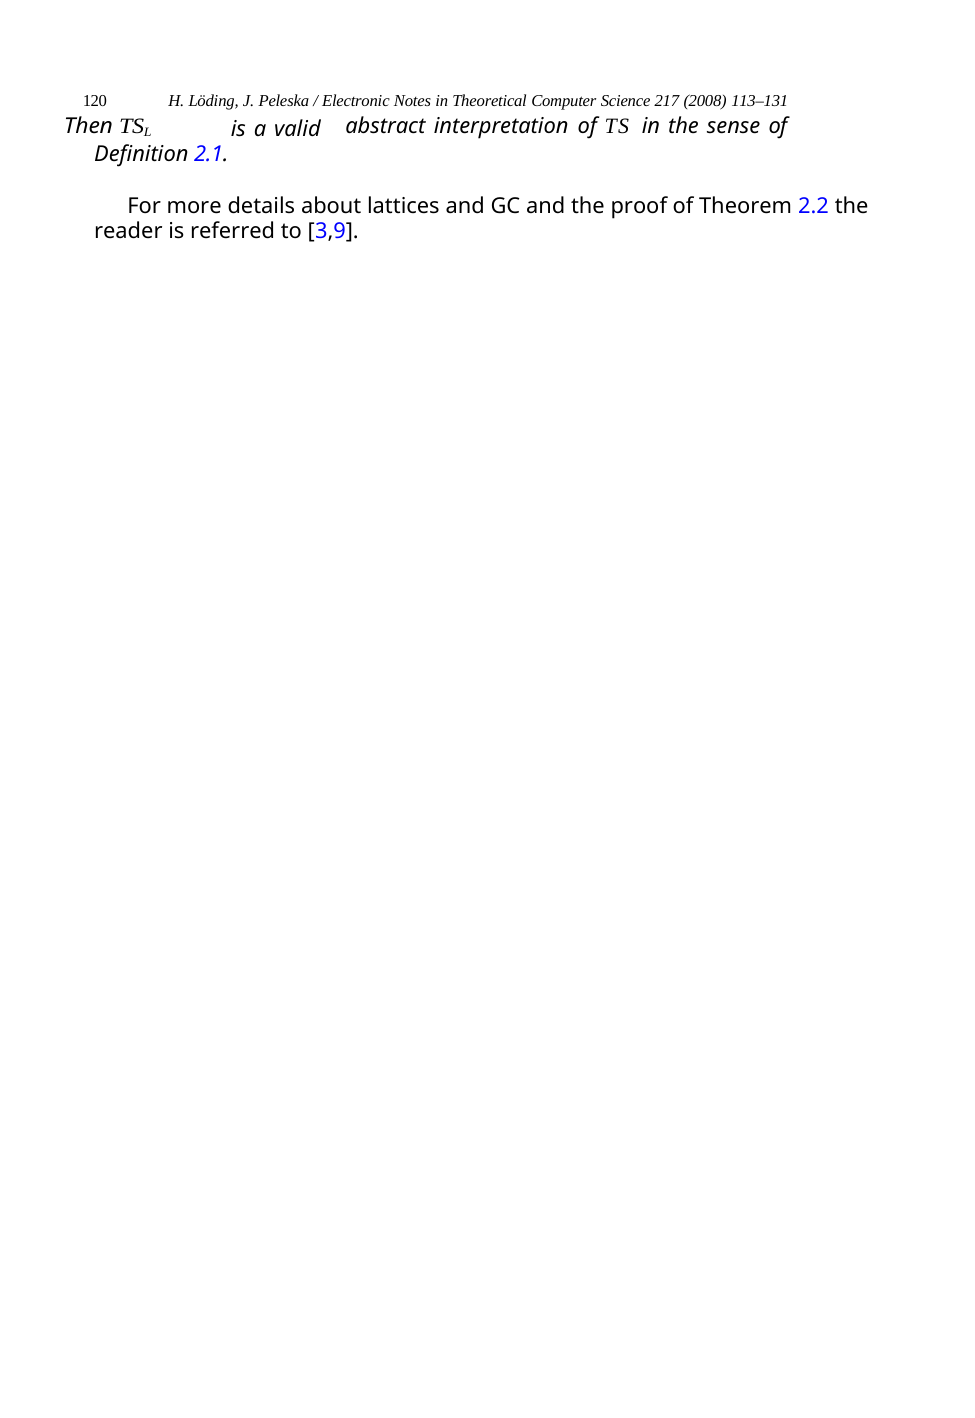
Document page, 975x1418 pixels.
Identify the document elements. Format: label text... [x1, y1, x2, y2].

text Then TSL [63, 110, 220, 140]
text is a valid abstract interpretation of TS in the sense of [345, 110, 904, 140]
text For more details about lattices and GC and the proof of Theorem 2.2 the reader is referred to [3,9]. [94, 192, 893, 245]
text Deﬁnition 2.1. [94, 143, 904, 166]
